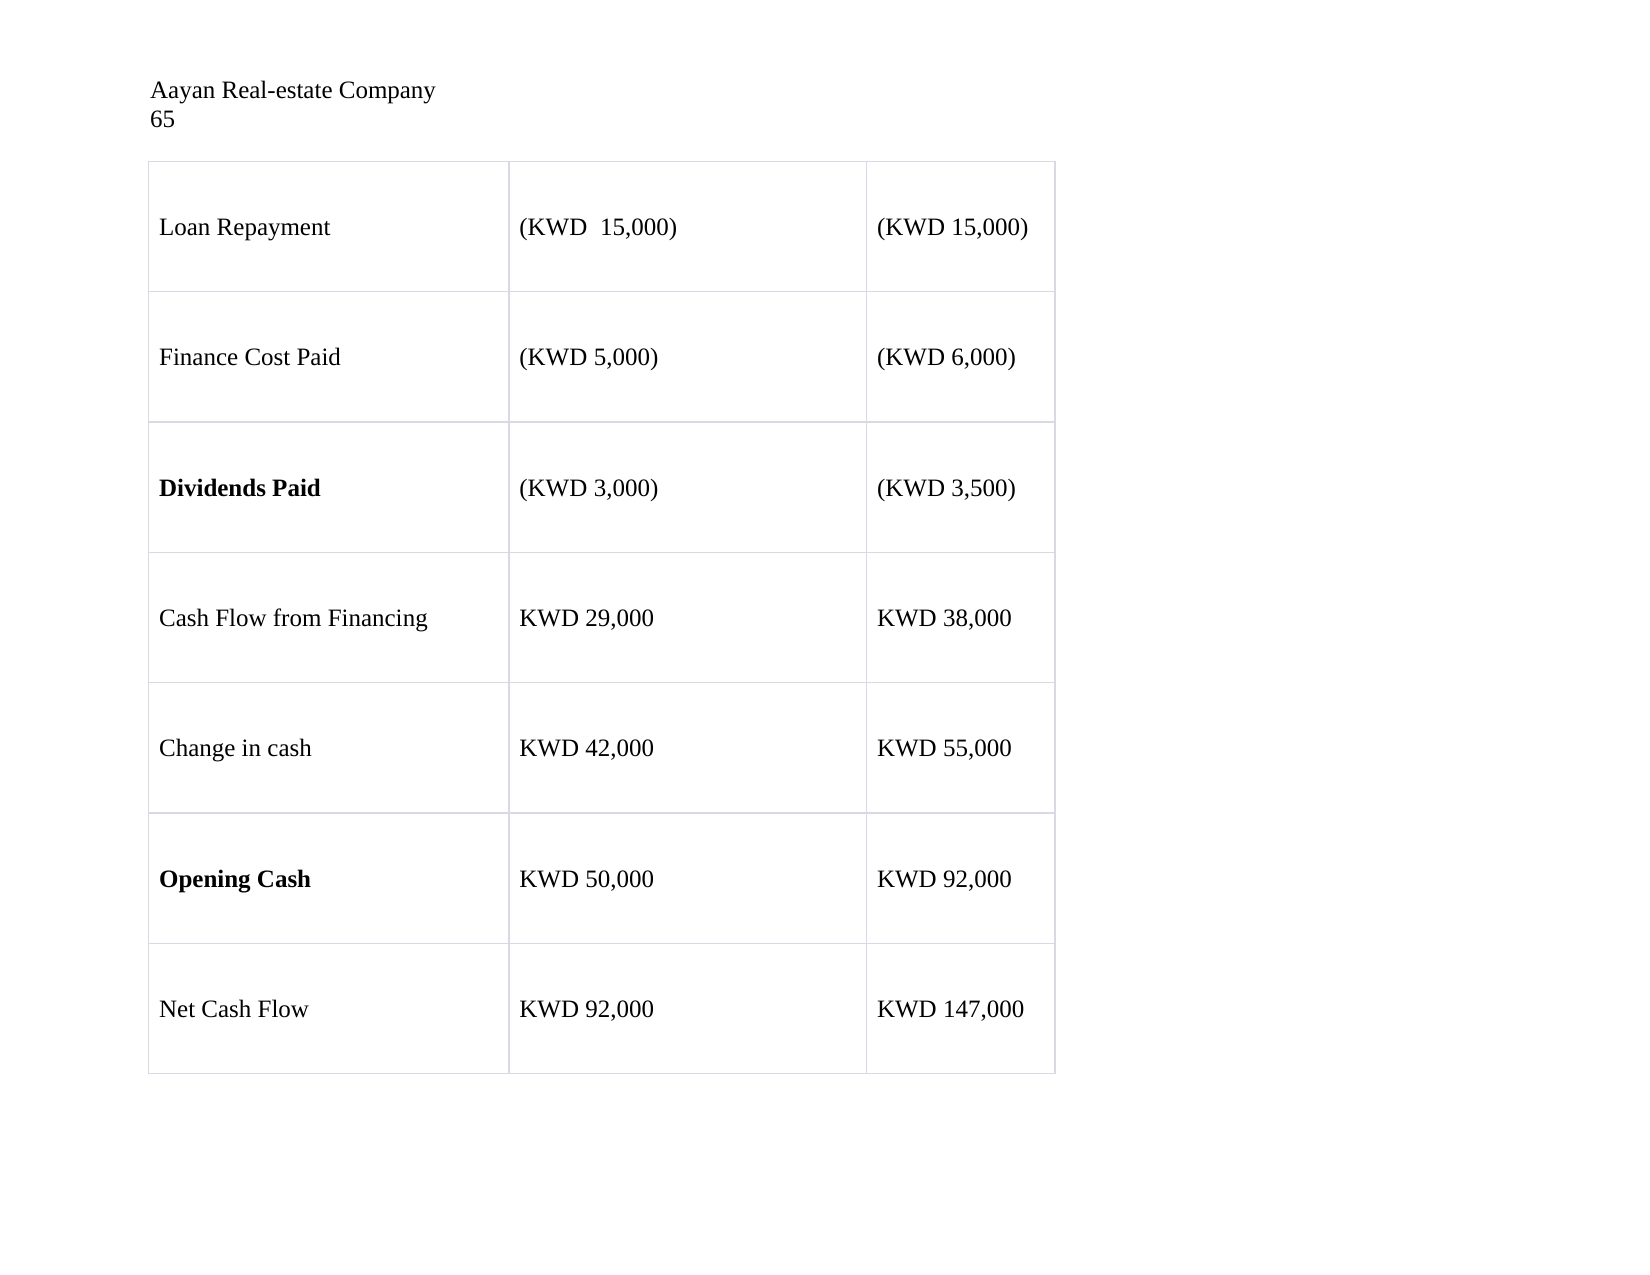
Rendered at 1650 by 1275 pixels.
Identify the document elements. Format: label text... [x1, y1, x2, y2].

table_cell (KWD 15,000) [867, 162, 1054, 291]
table_cell Dividends Paid [149, 423, 508, 551]
table_cell Finance Cost Paid [149, 292, 508, 421]
table_cell Loan Repayment [149, 162, 508, 291]
table_cell KWD 42,000 [510, 683, 866, 812]
table_cell (KWD 3,500) [867, 423, 1054, 551]
table_cell (KWD 3,000) [510, 423, 866, 551]
table_cell Change in cash [149, 683, 508, 812]
table_cell Opening Cash [149, 814, 508, 942]
table_cell KWD 55,000 [867, 683, 1054, 812]
table_cell KWD 92,000 [867, 814, 1054, 942]
table_cell KWD 92,000 [510, 944, 866, 1073]
table_cell KWD 29,000 [510, 553, 866, 682]
table_cell KWD 38,000 [867, 553, 1054, 682]
table_cell Net Cash Flow [149, 944, 508, 1073]
table_cell KWD 147,000 [867, 944, 1054, 1073]
table_cell (KWD 5,000) [510, 292, 866, 421]
table_cell (KWD 6,000) [867, 292, 1054, 421]
table_cell KWD 50,000 [510, 814, 866, 942]
table_cell (KWD 15,000) [510, 162, 866, 291]
table_cell Cash Flow from Financing [149, 553, 508, 682]
